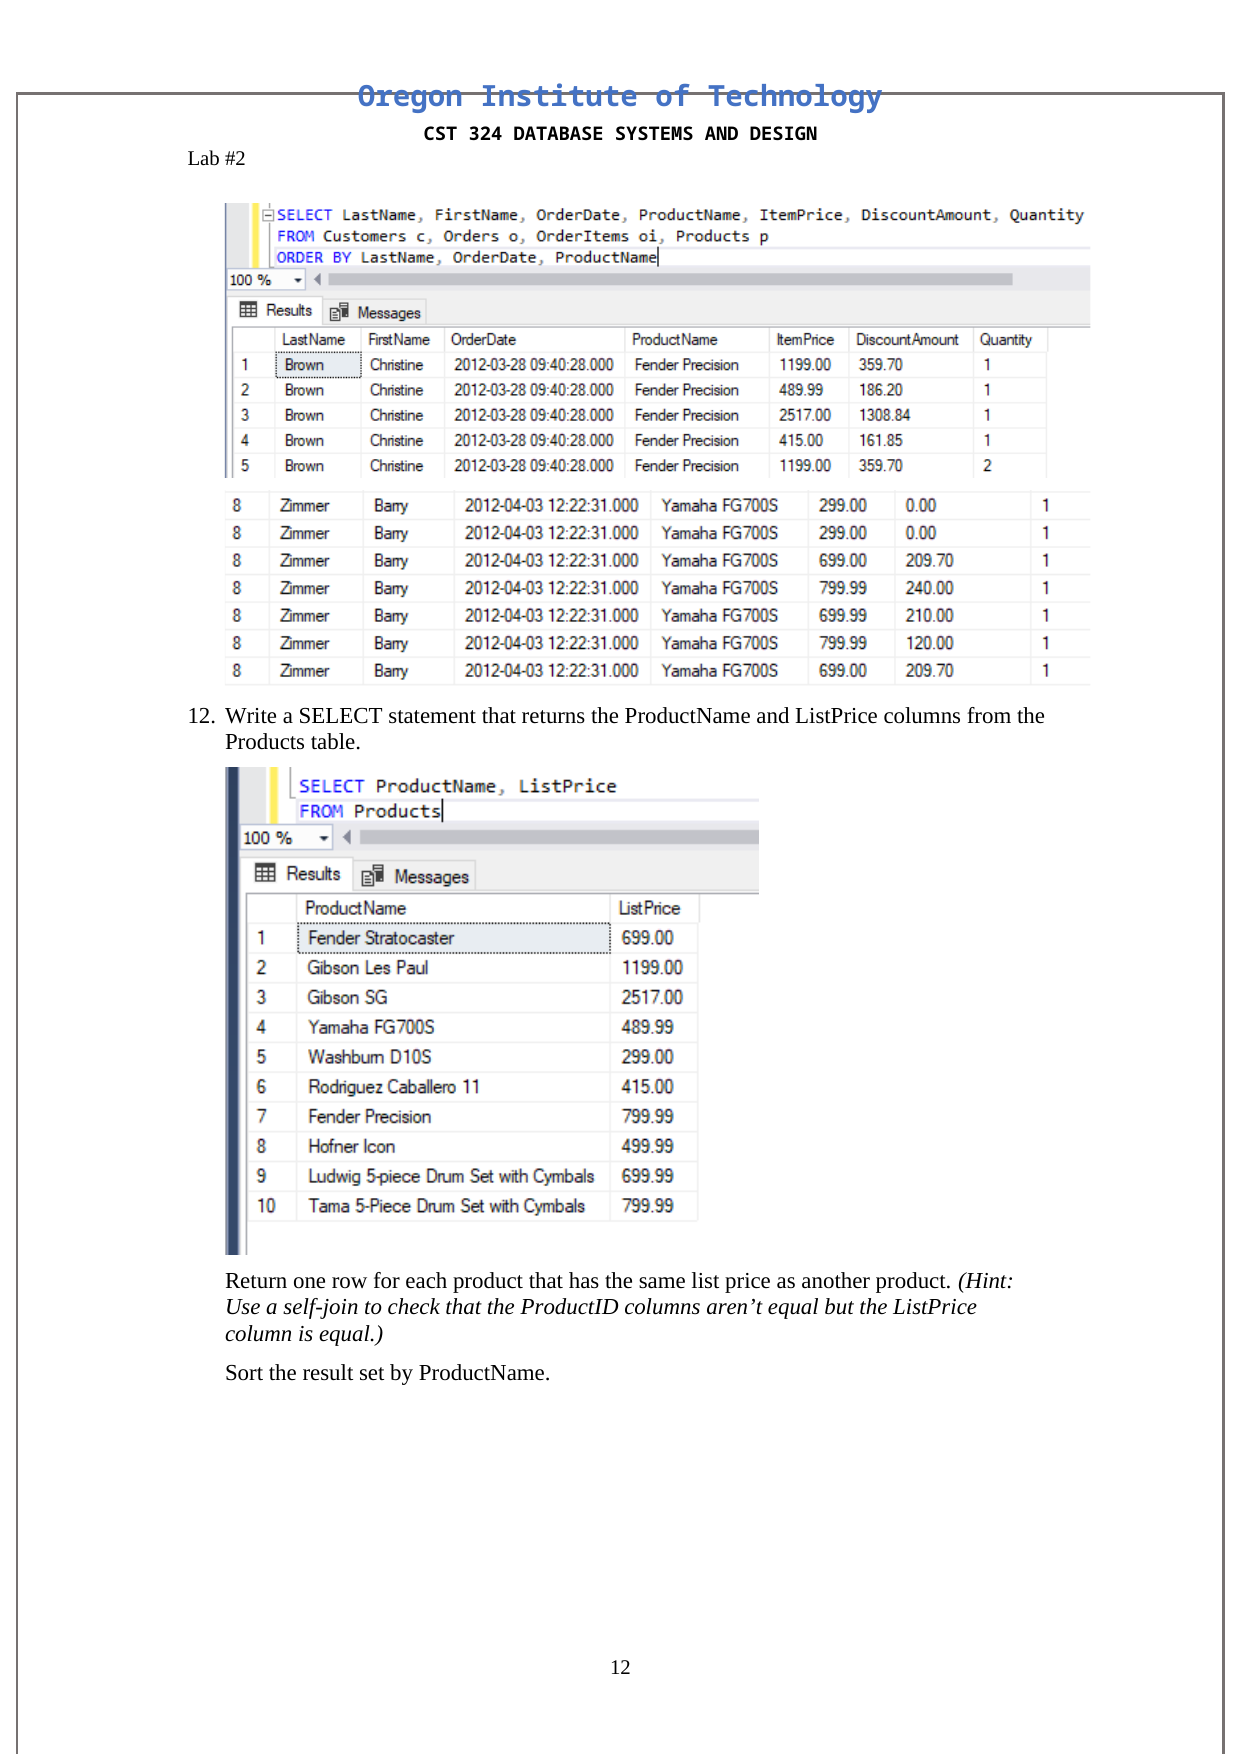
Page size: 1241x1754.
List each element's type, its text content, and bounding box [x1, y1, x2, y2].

list Write a SELECT statement that returns the ProductName and ListPrice columns from the Products table. [187, 702, 1053, 754]
picture [224, 767, 759, 1255]
picture [224, 490, 1091, 690]
text Return one row for each product that has the same list price as another product. (Hint: Use a self-join to check that the ProductID columns aren’t equal but the ListPrice column is equal.) [225, 1267, 1053, 1346]
picture [224, 203, 1091, 478]
text Sort the result set by ProductName. [225, 1359, 1053, 1385]
